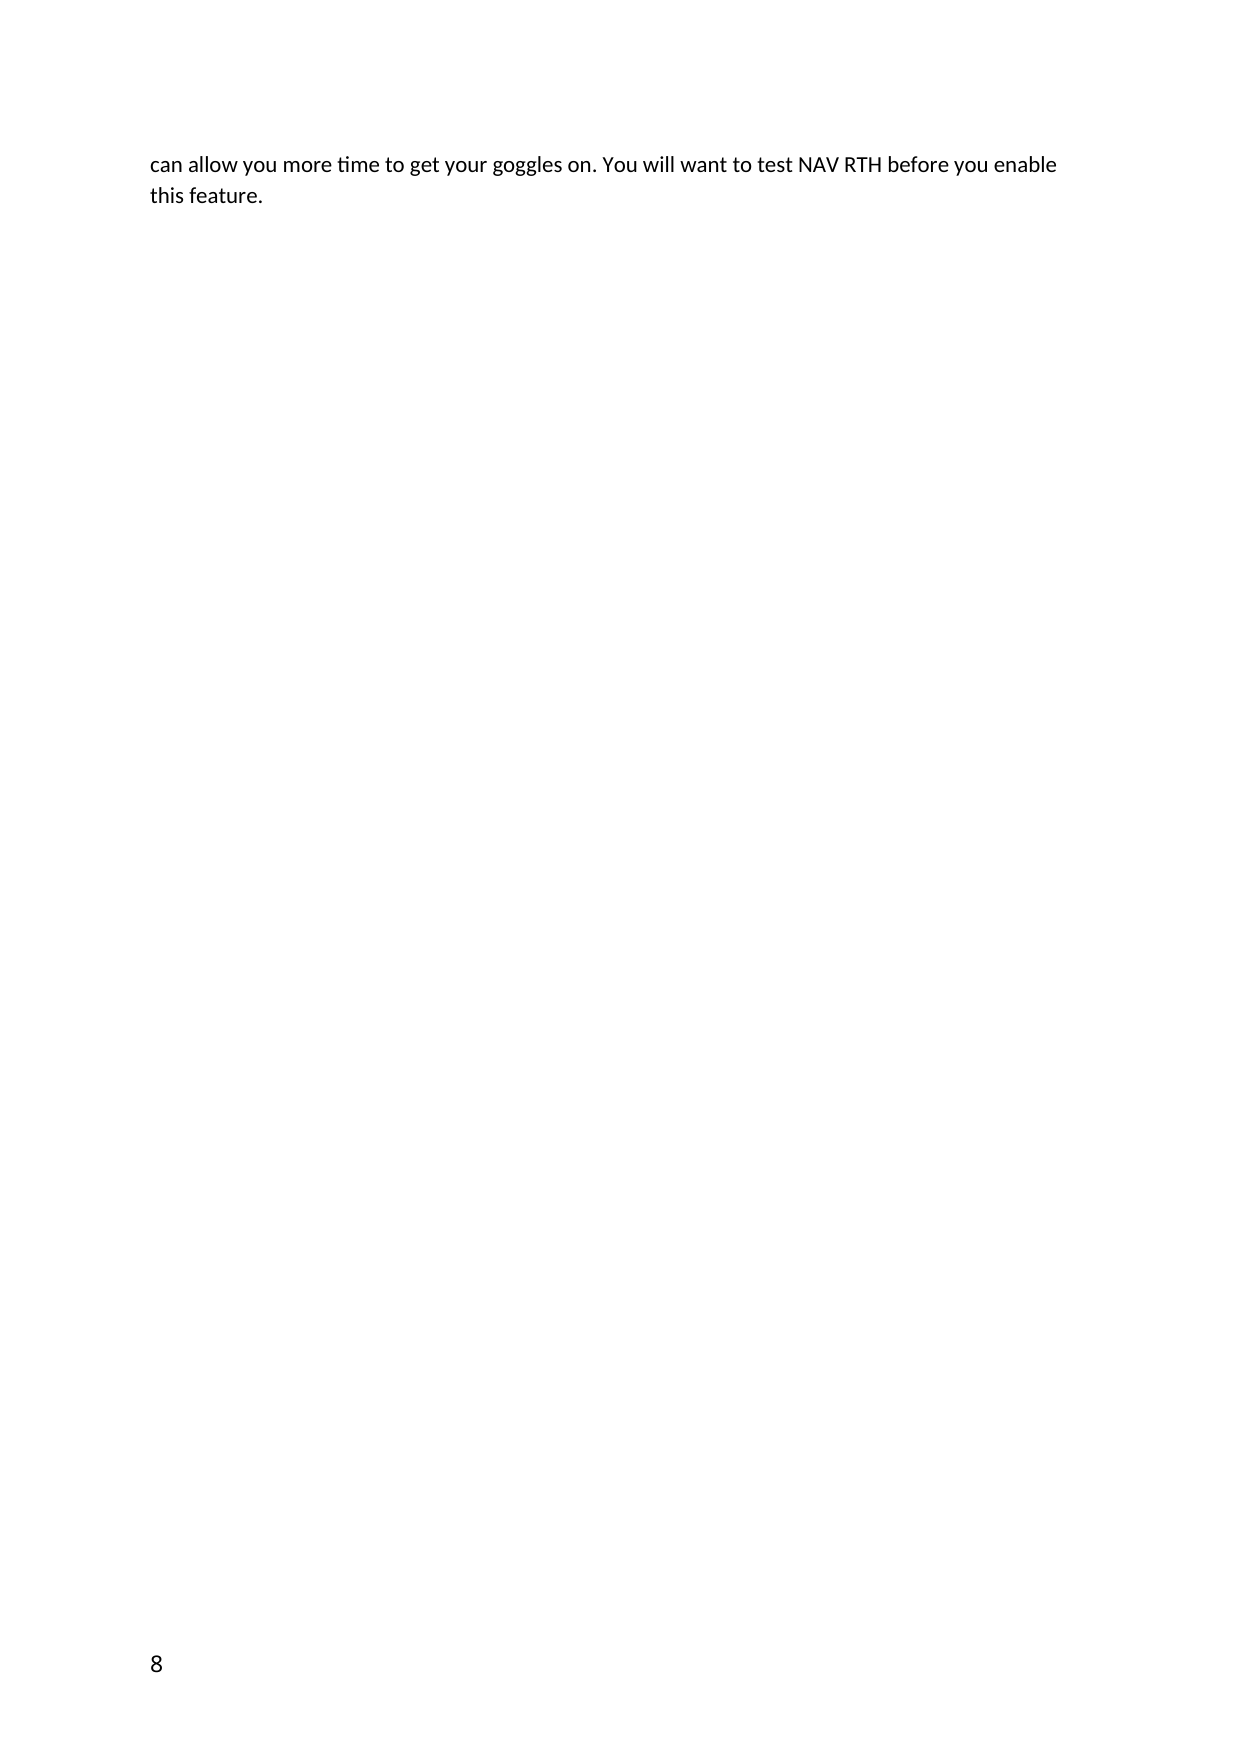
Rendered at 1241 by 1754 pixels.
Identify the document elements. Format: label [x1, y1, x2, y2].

text [150, 150, 1090, 209]
